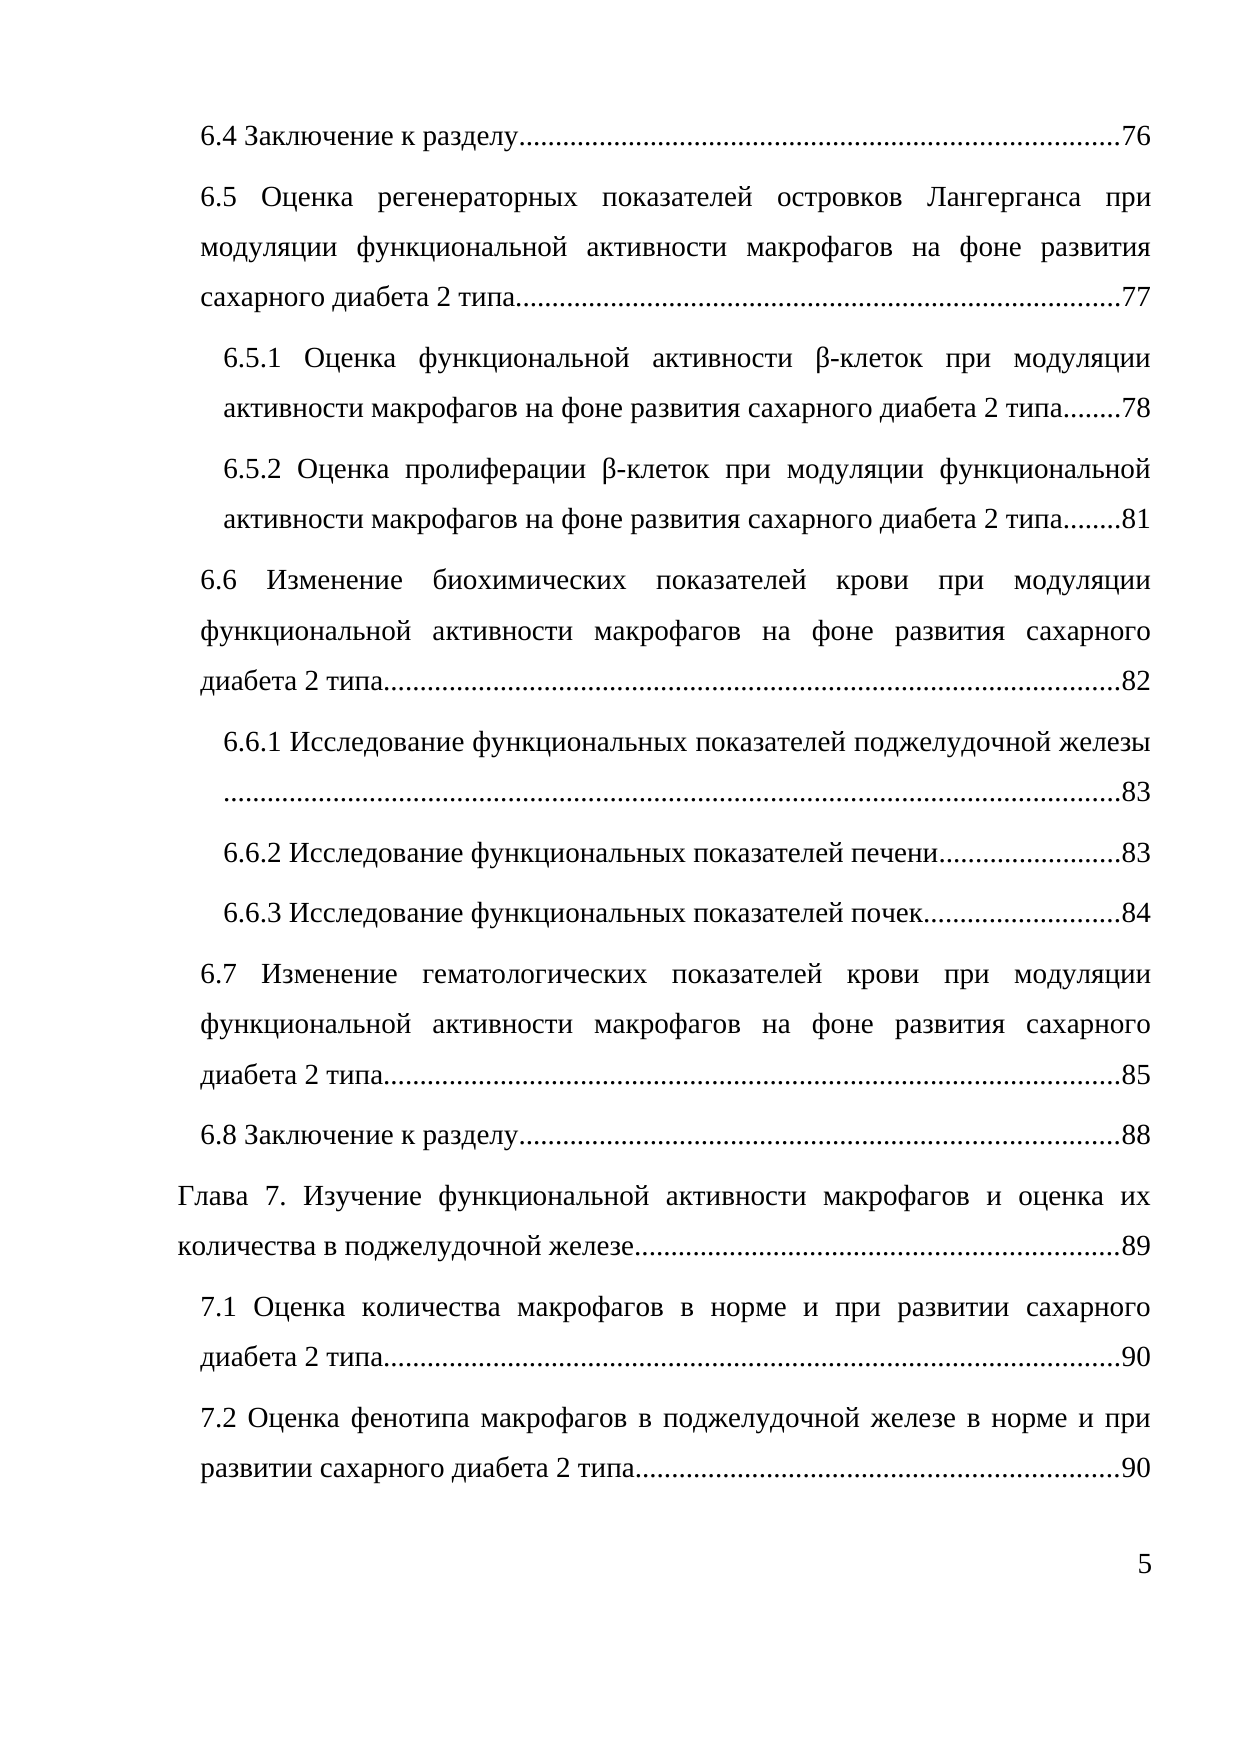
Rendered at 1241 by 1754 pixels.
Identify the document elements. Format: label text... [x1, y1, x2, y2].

text 7.1 Оценка количества макрофагов в норме и при развитии сахарного диабета 2 типа 90 [200, 1289, 1152, 1373]
text 6.6 Изменение биохимических показателей крови при модуляции функциональной активности макрофагов на фоне развития сахарного диабета 2 типа 82 [200, 562, 1152, 696]
text 6.5.1 Оценка функциональной активности β-клеток при модуляции активности макрофагов на фоне развития сахарного диабета 2 типа 78 [223, 340, 1152, 424]
text 6.5 Оценка регенераторных показателей островков Лангерганса при модуляции функциональной активности макрофагов на фоне развития сахарного диабета 2 типа 77 [200, 179, 1152, 313]
text 6.4 Заключение к разделу 76 [200, 118, 1152, 152]
text 6.6.2 Исследование функциональных показателей печени 83 [223, 835, 1152, 868]
text 7.2 Оценка фенотипа макрофагов в поджелудочной железе в норме и при развитии сахарного диабета 2 типа 90 [200, 1400, 1152, 1484]
text 6.6.3 Исследование функциональных показателей почек 84 [223, 895, 1152, 929]
text 6.6.1 Исследование функциональных показателей поджелудочной железы 83 [223, 724, 1152, 807]
text 6.8 Заключение к разделу 88 [200, 1117, 1152, 1151]
text Глава 7. Изучение функциональной активности макрофагов и оценка их количества в поджелудочной железе 89 [177, 1178, 1152, 1262]
text 6.7 Изменение гематологических показателей крови при модуляции функциональной активности макрофагов на фоне развития сахарного диабета 2 типа 85 [200, 956, 1152, 1090]
text 6.5.2 Оценка пролиферации β-клеток при модуляции функциональной активности макрофагов на фоне развития сахарного диабета 2 типа 81 [223, 451, 1152, 535]
